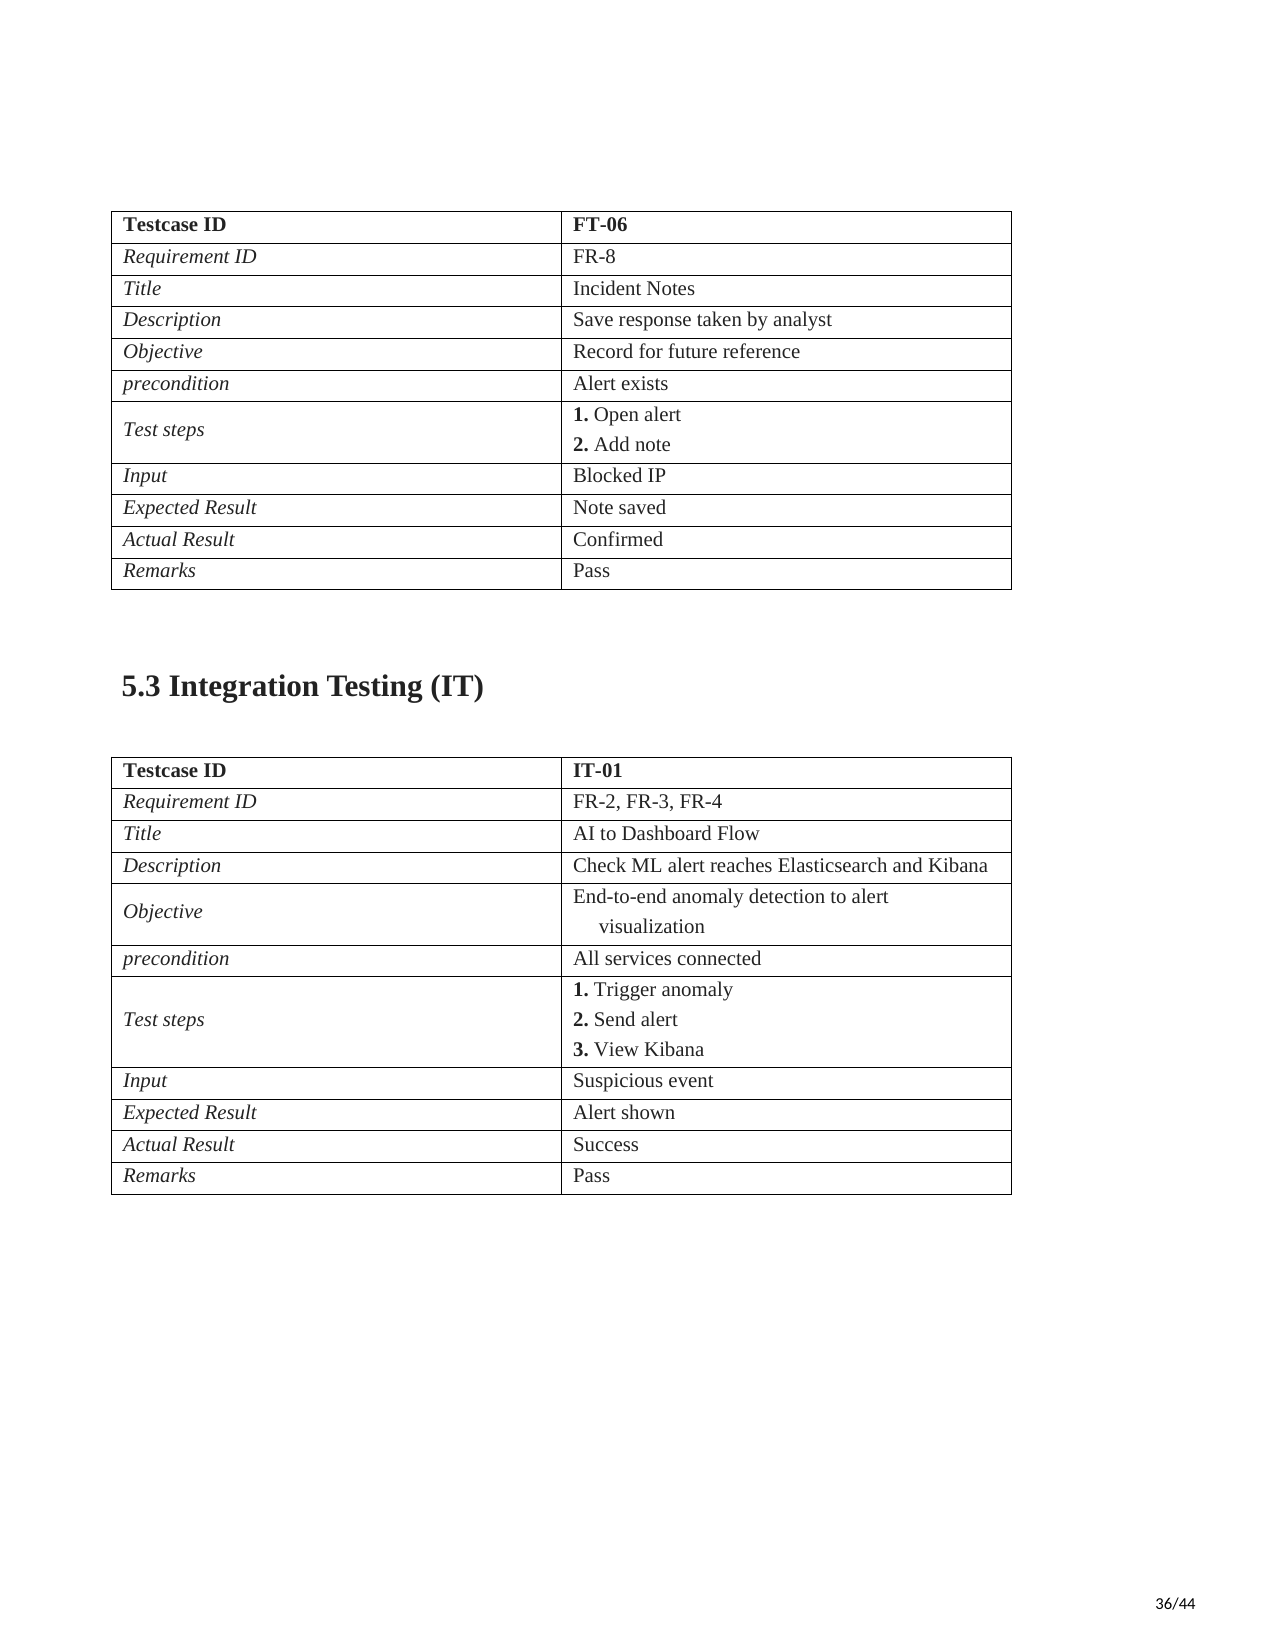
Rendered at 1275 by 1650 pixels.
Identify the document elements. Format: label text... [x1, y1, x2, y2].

table_cell Record for future reference [562, 339, 1011, 369]
subtitle 5.3 Integration Testing (IT) [121, 668, 1151, 703]
table_cell Actual Result [112, 1131, 561, 1162]
table_cell 1. Trigger anomaly 2. Send alert 3. View Kibana [562, 977, 1011, 1067]
table_header FT-06 [562, 212, 1011, 243]
table_cell Test steps [112, 402, 561, 462]
table_header Testcase ID [112, 212, 561, 243]
table_cell Alert exists [562, 371, 1011, 401]
table_cell Confirmed [562, 527, 1011, 557]
table_cell FR-8 [562, 244, 1011, 274]
table_cell Alert shown [562, 1100, 1011, 1130]
table_cell Expected Result [112, 1100, 561, 1130]
table_cell Note saved [562, 495, 1011, 526]
table_cell End-to-end anomaly detection to alert visualization [562, 884, 1011, 944]
table_cell precondition [112, 946, 561, 976]
table_header IT-01 [562, 758, 1011, 788]
table_cell Requirement ID [112, 244, 561, 274]
table_cell Title [112, 821, 561, 852]
table_cell Input [112, 464, 561, 494]
table_cell 1. Open alert 2. Add note [562, 402, 1011, 462]
table_cell Remarks [112, 559, 561, 589]
table_cell Pass [562, 559, 1011, 589]
table_cell Success [562, 1131, 1011, 1162]
table_cell FR-2, FR-3, FR-4 [562, 789, 1011, 820]
table_cell Suspicious event [562, 1068, 1011, 1099]
table_cell Objective [112, 884, 561, 944]
table_cell Objective [112, 339, 561, 369]
table_cell Description [112, 307, 561, 338]
table_cell Pass [562, 1163, 1011, 1194]
table_cell Expected Result [112, 495, 561, 526]
table_cell AI to Dashboard Flow [562, 821, 1011, 852]
table_cell Test steps [112, 977, 561, 1067]
table_cell Title [112, 276, 561, 306]
table_header Testcase ID [112, 758, 561, 788]
table_cell Requirement ID [112, 789, 561, 820]
table_cell Actual Result [112, 527, 561, 557]
table_cell Check ML alert reaches Elasticsearch and Kibana [562, 853, 1011, 883]
table_cell precondition [112, 371, 561, 401]
table_cell Description [112, 853, 561, 883]
table_cell Blocked IP [562, 464, 1011, 494]
table_cell Input [112, 1068, 561, 1099]
table_cell Remarks [112, 1163, 561, 1194]
table_cell Save response taken by analyst [562, 307, 1011, 338]
table_cell Incident Notes [562, 276, 1011, 306]
table_cell All services connected [562, 946, 1011, 976]
